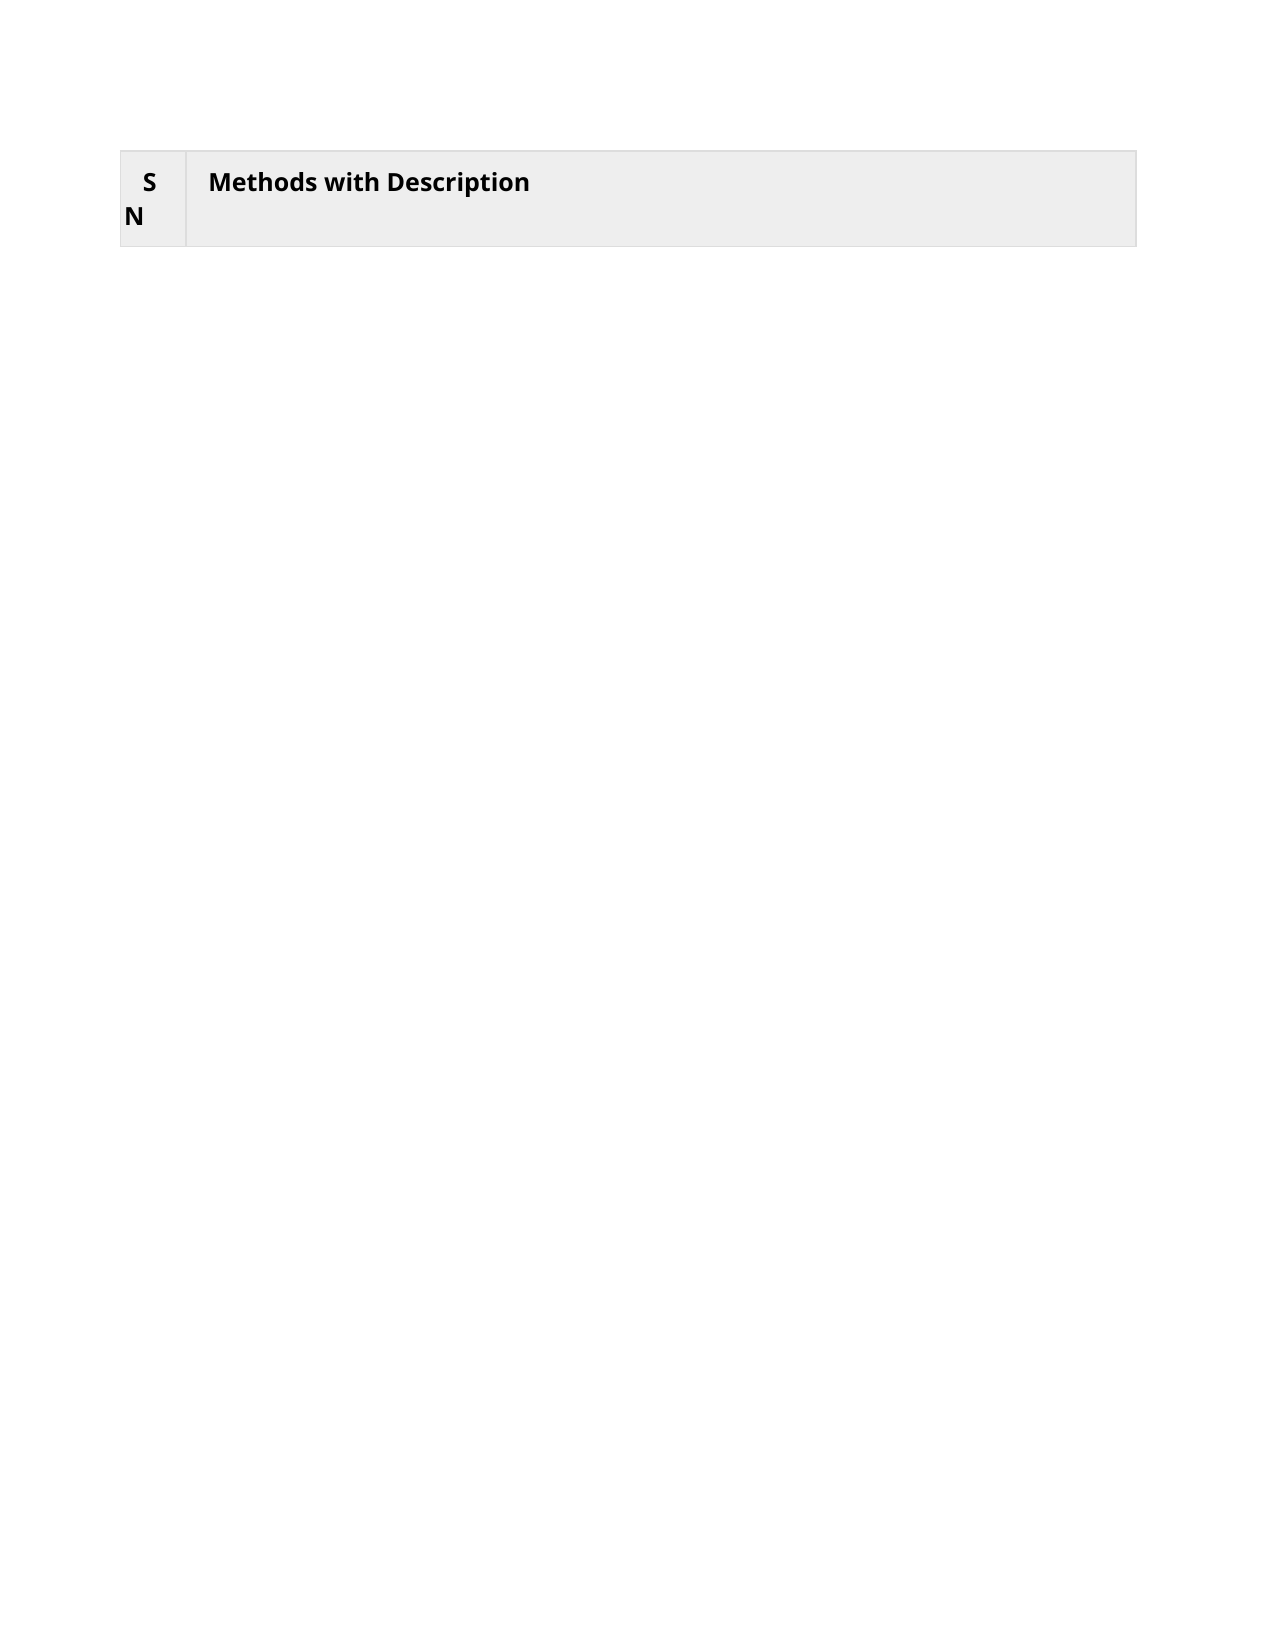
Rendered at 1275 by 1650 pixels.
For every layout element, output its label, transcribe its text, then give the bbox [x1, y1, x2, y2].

table_header SN [121, 152, 185, 246]
table_header Methods with Description [187, 152, 1135, 246]
